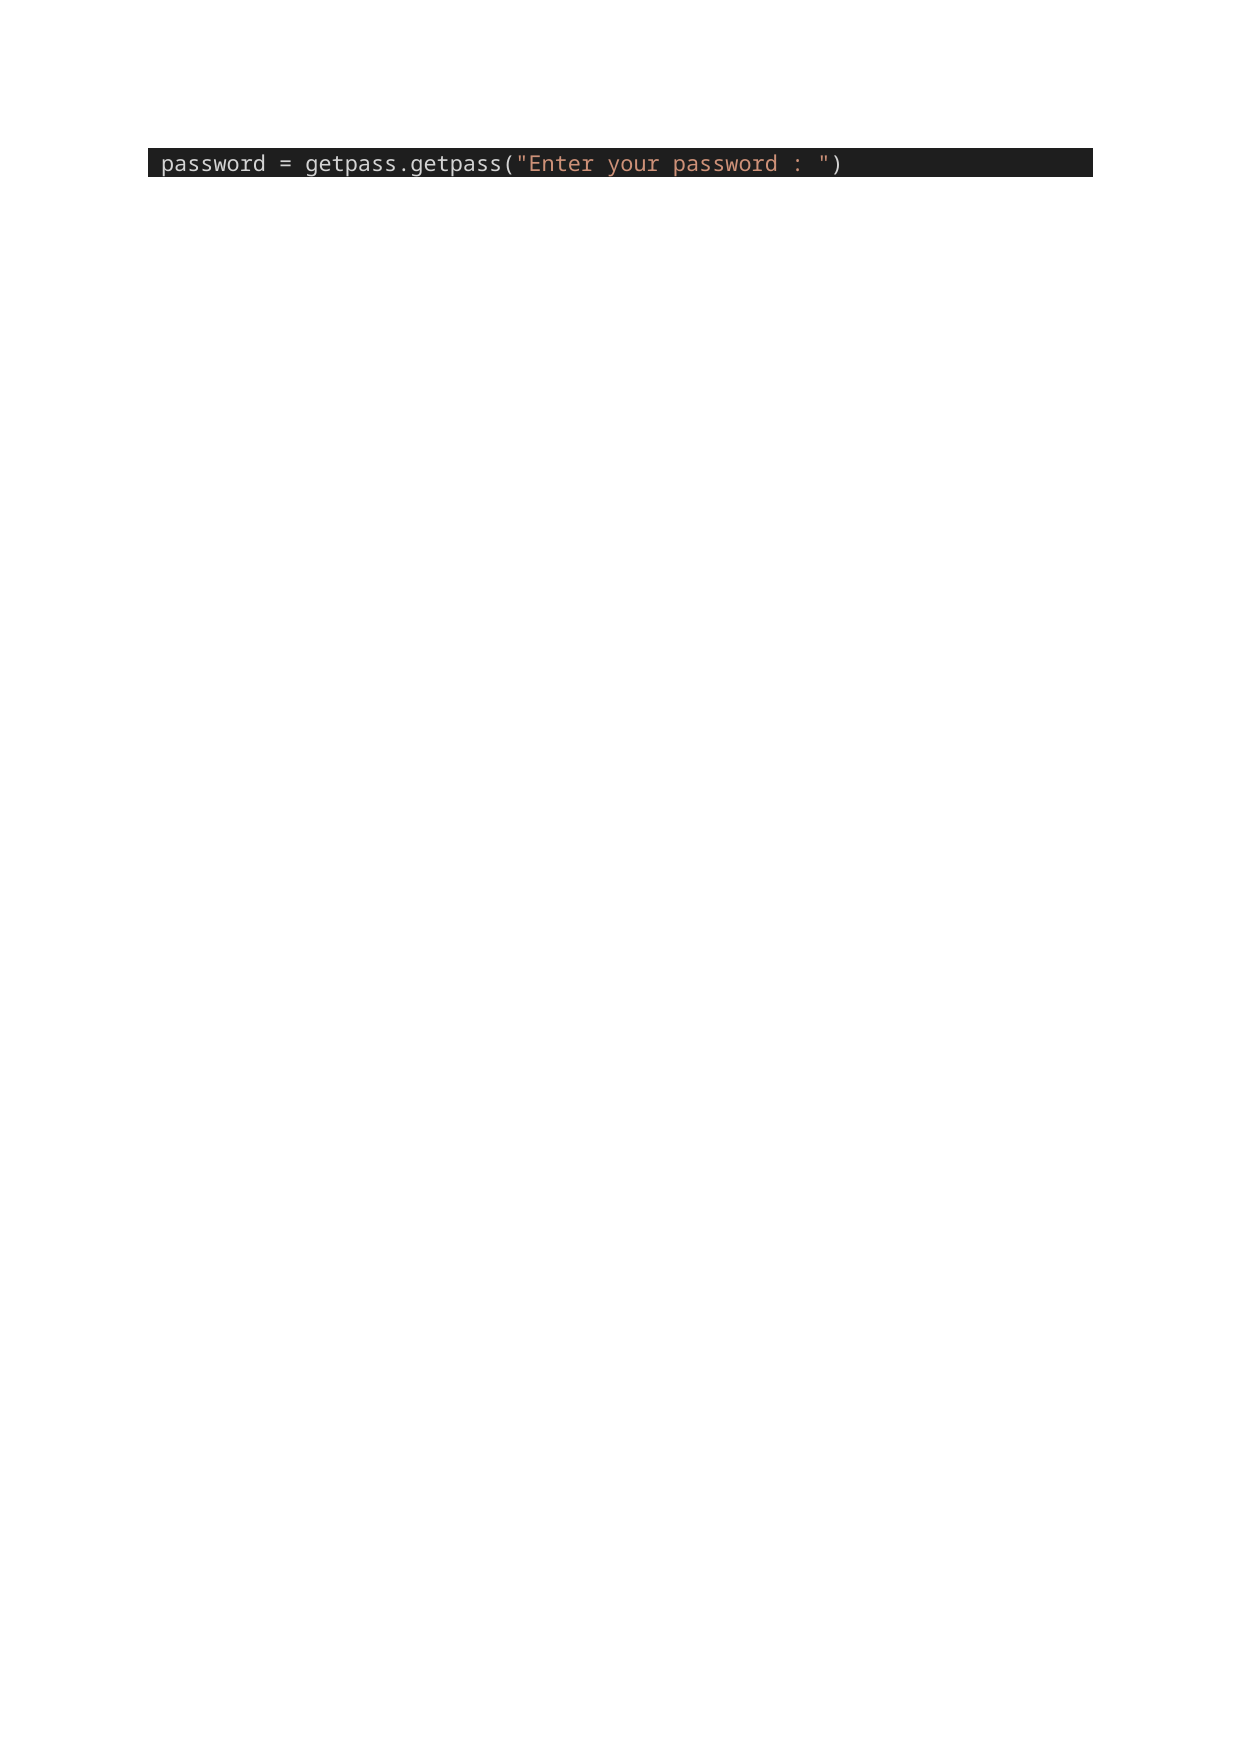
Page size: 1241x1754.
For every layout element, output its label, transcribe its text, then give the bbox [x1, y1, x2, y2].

text password = getpass.getpass("Enter your password : ") [148, 148, 1093, 177]
